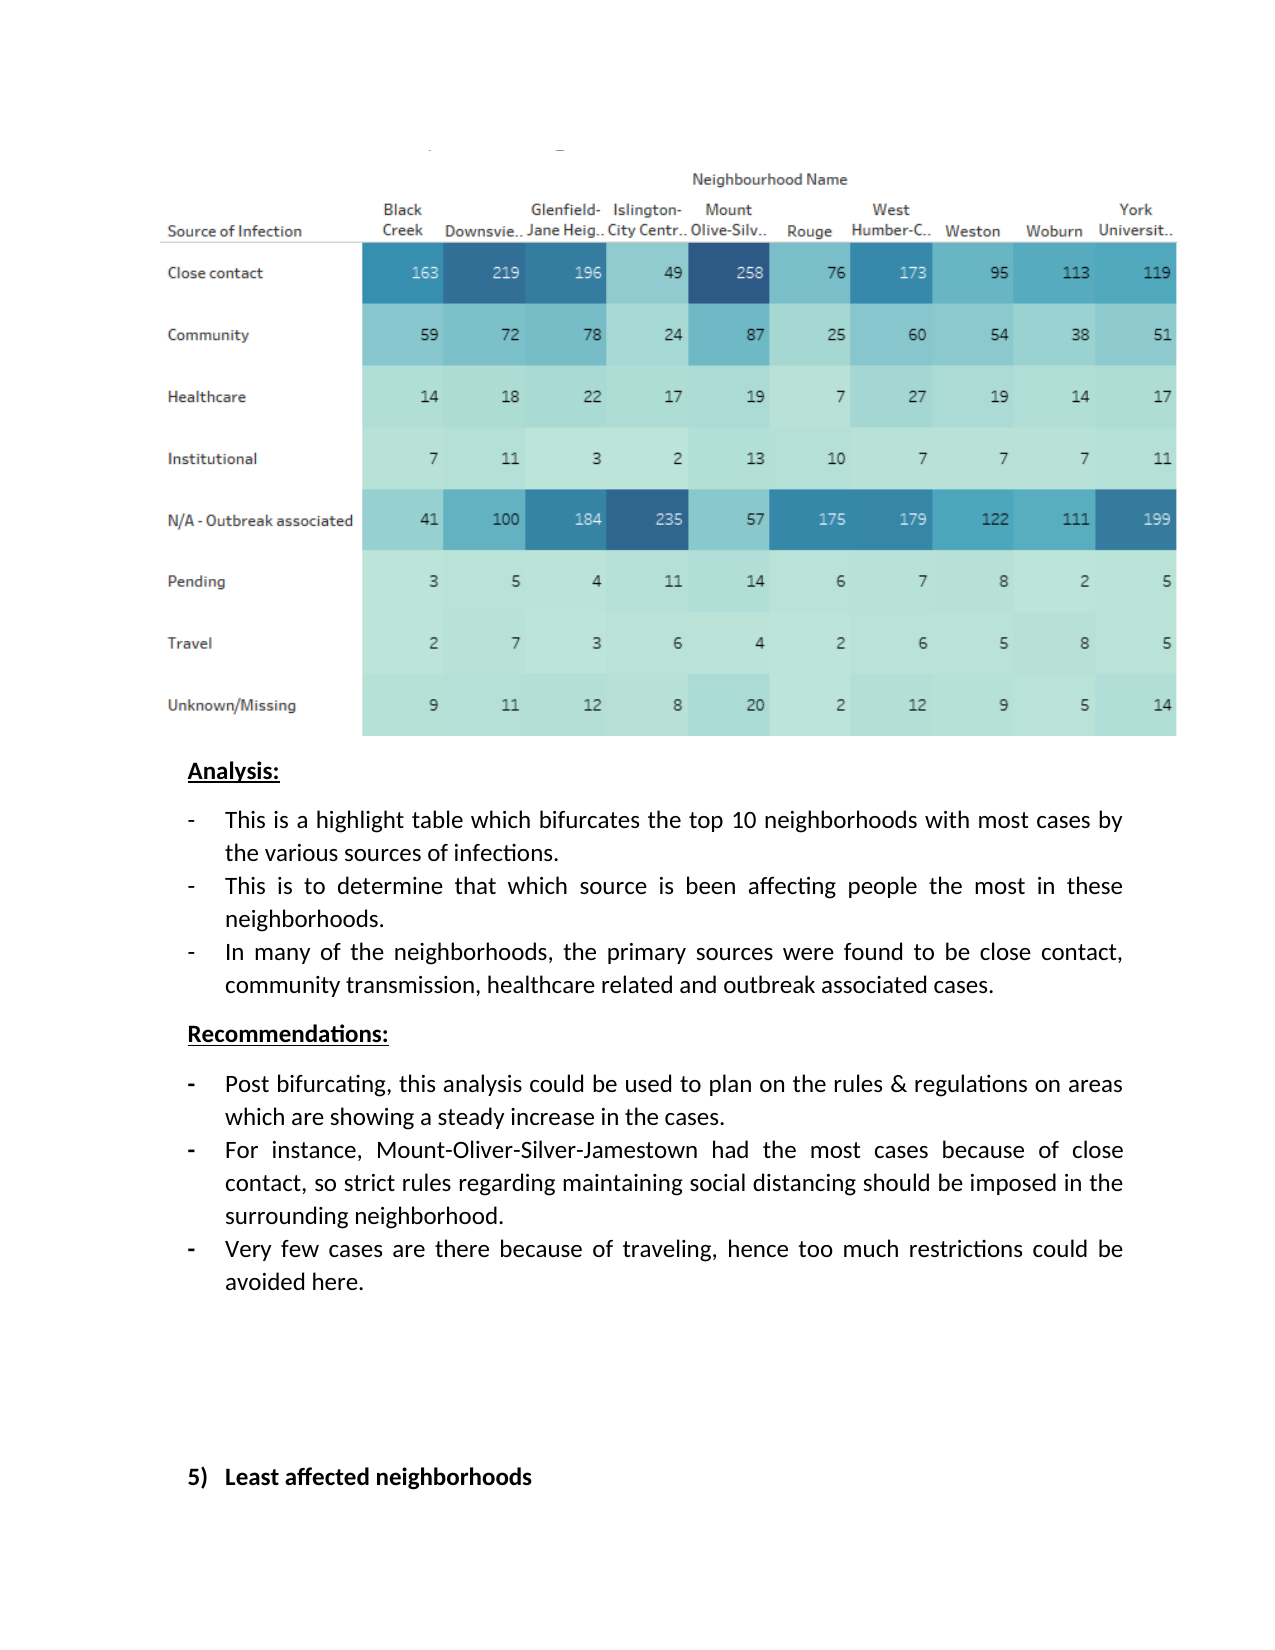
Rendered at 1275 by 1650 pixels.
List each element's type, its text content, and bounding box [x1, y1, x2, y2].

text Analysis: [150, 755, 1125, 785]
list For instance, Mount-Oliver-Silver-Jamestown had the most cases because of close contact, so strict rules regarding maintaining social distancing should be imposed in the surrounding neighborhood. [187, 1134, 1125, 1230]
list This is to determine that which source is been affecting people the most in these neighborhoods. [187, 870, 1125, 934]
list Very few cases are there because of traveling, hence too much restrictions could be avoided here. [187, 1233, 1125, 1296]
list In many of the neighborhoods, the primary sources were found to be close contact, community transmission, healthcare related and outbreak associated cases. [187, 936, 1125, 999]
text Recommendations: [187, 1018, 1125, 1049]
picture [150, 150, 1179, 736]
list Least affected neighborhoods [187, 1461, 1125, 1492]
list Post bifurcating, this analysis could be used to plan on the rules & regulations on areas which are showing a steady increase in the cases. [187, 1068, 1125, 1132]
list This is a highlight table which bifurcates the top 10 neighborhoods with most cases by the various sources of infections. [187, 804, 1125, 868]
